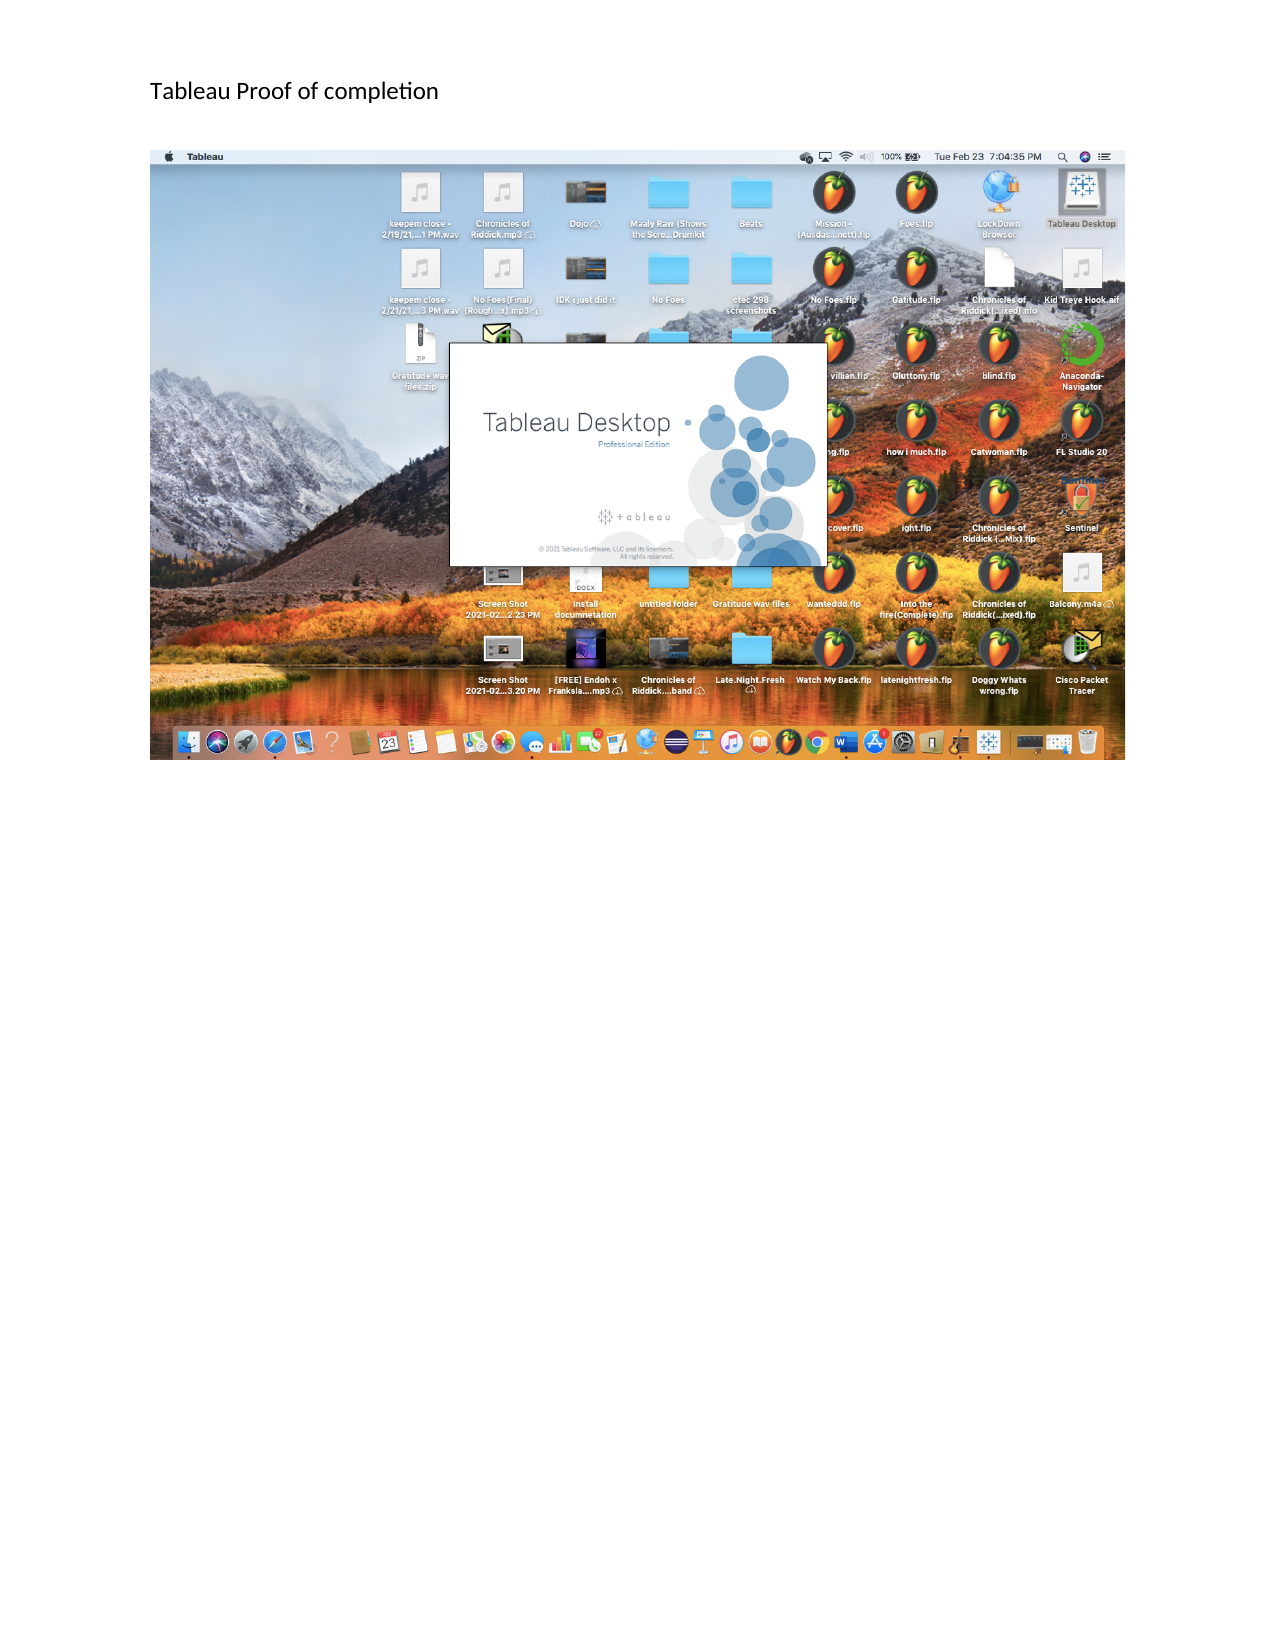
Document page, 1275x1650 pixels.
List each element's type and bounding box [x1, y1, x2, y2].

picture [150, 150, 1125, 760]
